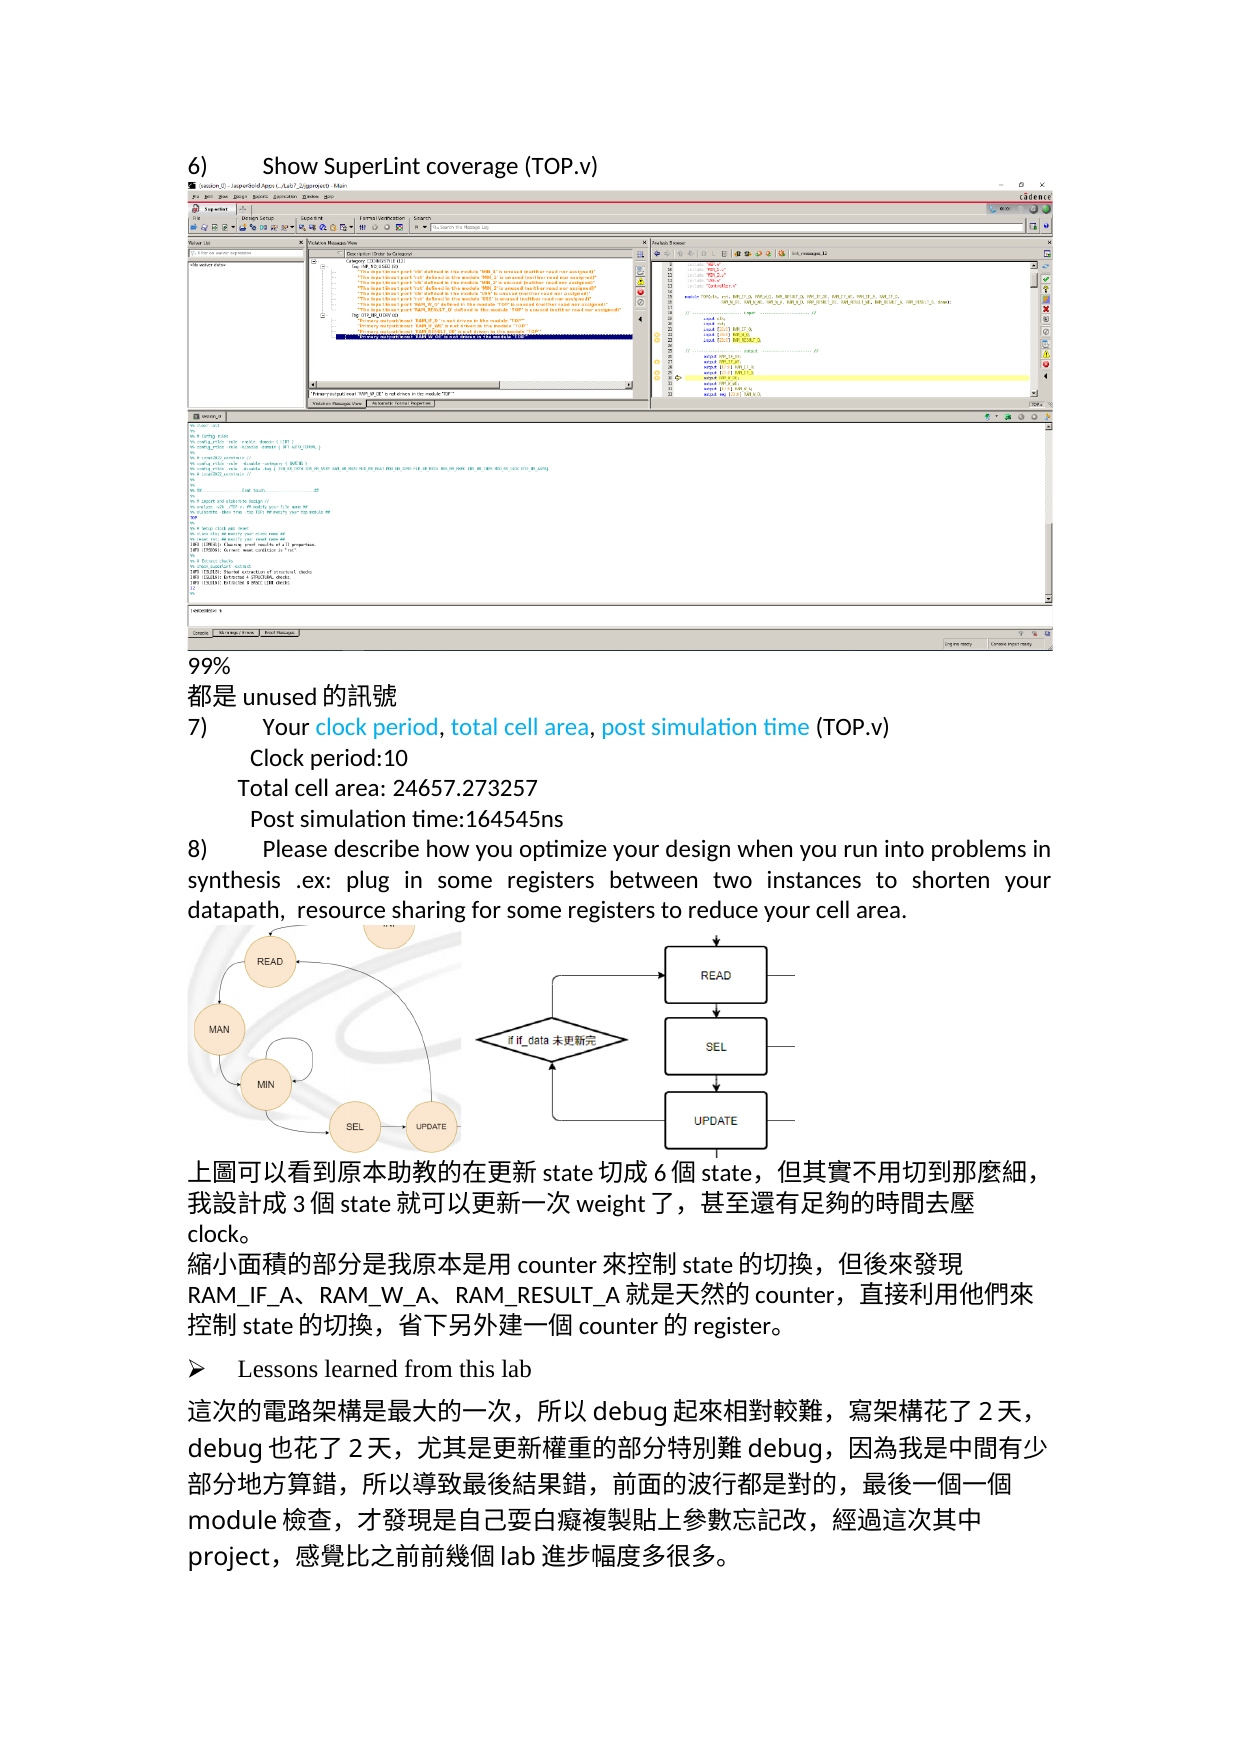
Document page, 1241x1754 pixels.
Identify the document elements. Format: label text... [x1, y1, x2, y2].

text 99% [187, 651, 1053, 681]
text Clock period:10 [225, 742, 1053, 773]
list Please describe how you optimize your design when you run into problems in synthesis .ex: plug in some registers between two instances to shorten your datapath, resource sharing for some registers to reduce your cell area. [187, 834, 1053, 925]
text Post simulation time:164545ns [225, 803, 1053, 834]
picture [187, 925, 795, 1158]
text Total cell area: 24657.273257 [187, 773, 1053, 803]
text 縮小面積的部分是我原本是用counter來控制state的切換，但後來發現RAM_IF_A、RAM_W_A、RAM_RESULT_A就是天然的counter，直接利用他們來控制state的切換，省下另外建一個counter的register。 [187, 1249, 1053, 1341]
text 我設計成3個state就可以更新一次weight了，甚至還有足夠的時間去壓clock。 [187, 1188, 1053, 1249]
list Lessons learned from this lab [187, 1341, 1053, 1392]
picture [187, 180, 1053, 651]
list Your clock period, total cell area, post simulation time (TOP.v) [187, 712, 1053, 742]
text 上圖可以看到原本助教的在更新state切成6個state，但其實不用切到那麼細， [187, 1157, 1053, 1188]
text 都是unused的訊號 [187, 681, 1053, 712]
list Show SuperLint coverage (TOP.v) [187, 150, 1053, 180]
